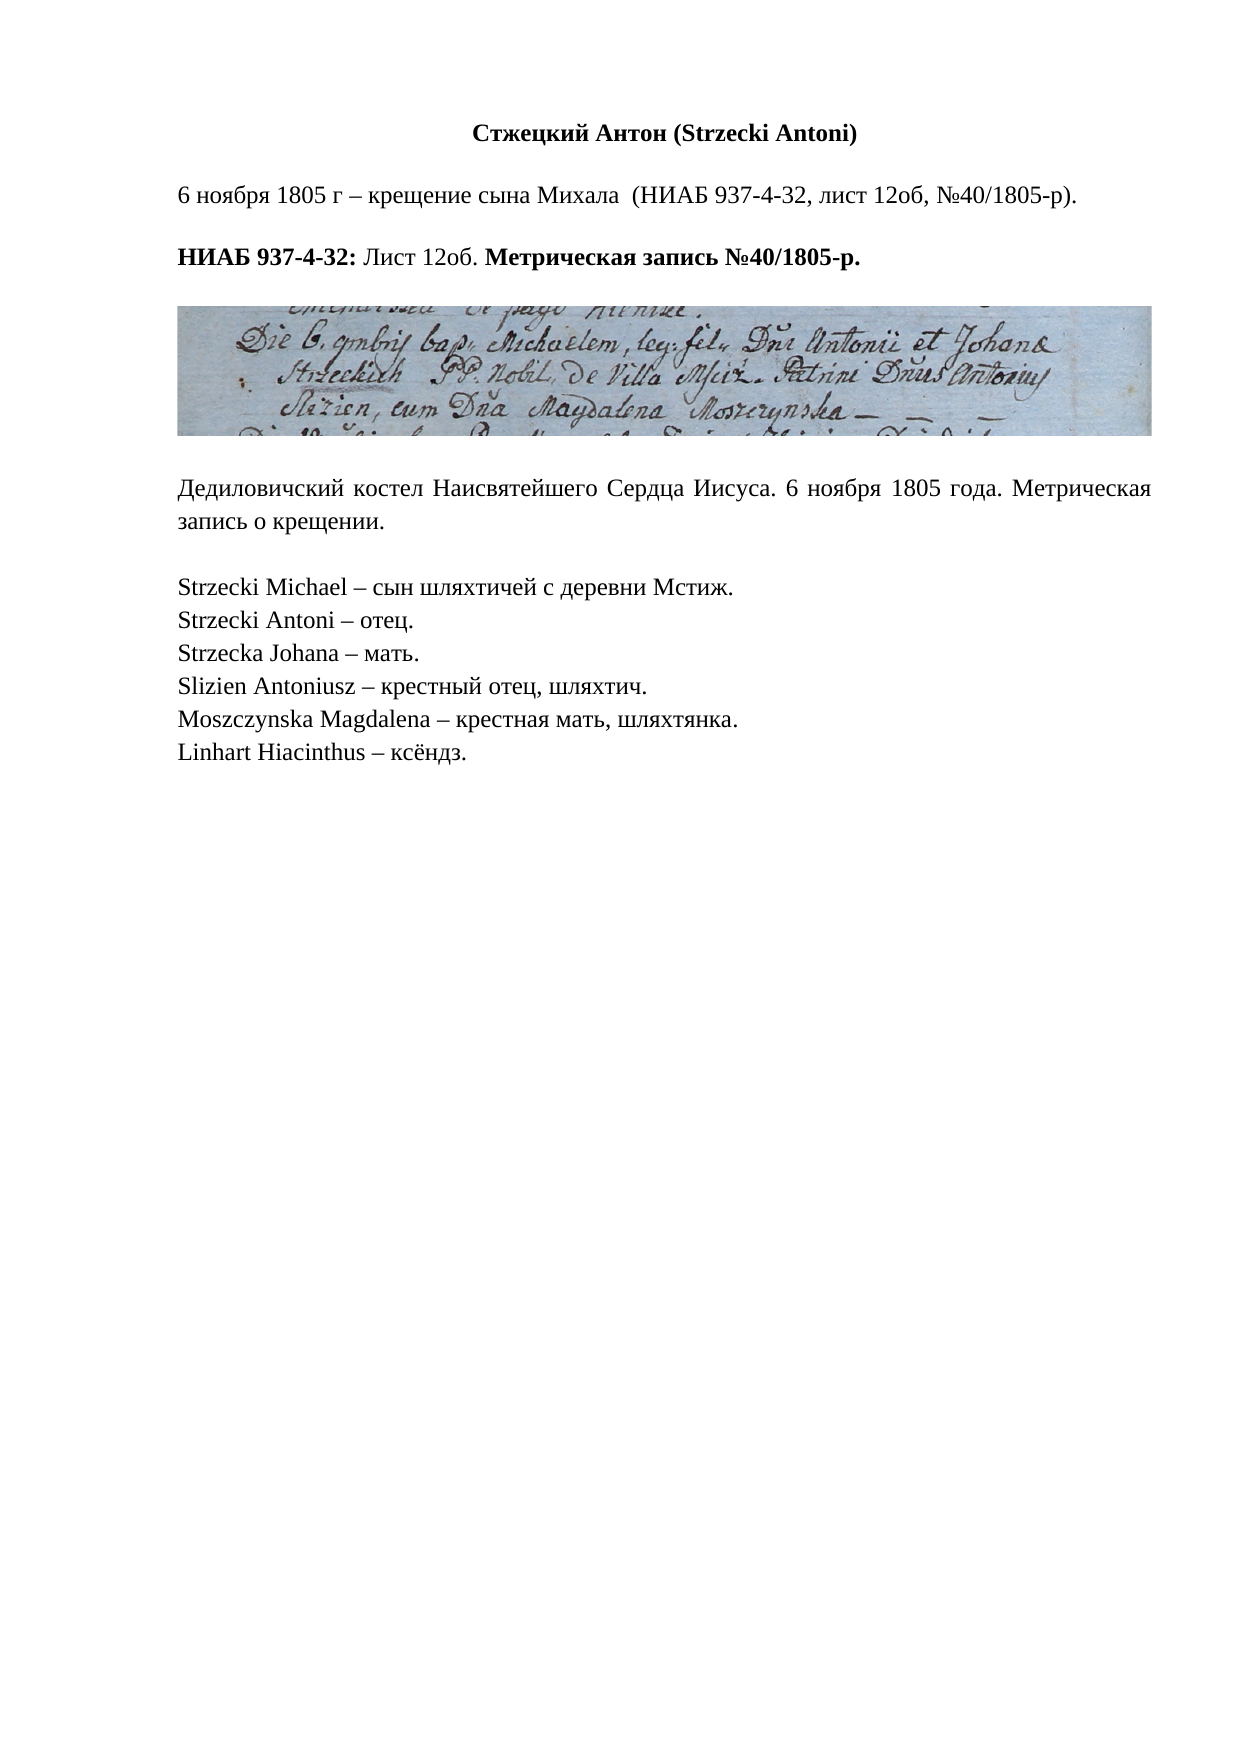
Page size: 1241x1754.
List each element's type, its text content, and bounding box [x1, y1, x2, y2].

text Strzecka Johana – мать. [177, 638, 1152, 667]
text Strzecki Michael – сын шляхтичей с деревни Мстиж. [177, 572, 1152, 601]
text Стжецкий Антон (Strzecki Antoni) [177, 118, 1152, 147]
text Linhart Hiacinthus – ксёндз. [177, 737, 1152, 766]
text Дедиловичский костел Наисвятейшего Сердца Иисуса. 6 ноября 1805 года. Метрическая запись о крещении. [177, 473, 1152, 534]
text Strzecki Antoni – отец. [177, 605, 1152, 633]
text Moszczynska Magdalena – крестная мать, шляхтянка. [177, 704, 1152, 733]
text Slizien Antoniusz – крестный отец, шляхтич. [177, 671, 1152, 699]
text 6 ноября 1805 г – крещение сына Михала (НИАБ 937-4-32, лист 12об, №40/1805-р). [177, 180, 1152, 209]
text НИАБ 937-4-32: Лист 12об. Метрическая запись №40/1805-р. [177, 242, 1152, 271]
picture [177, 306, 1152, 436]
